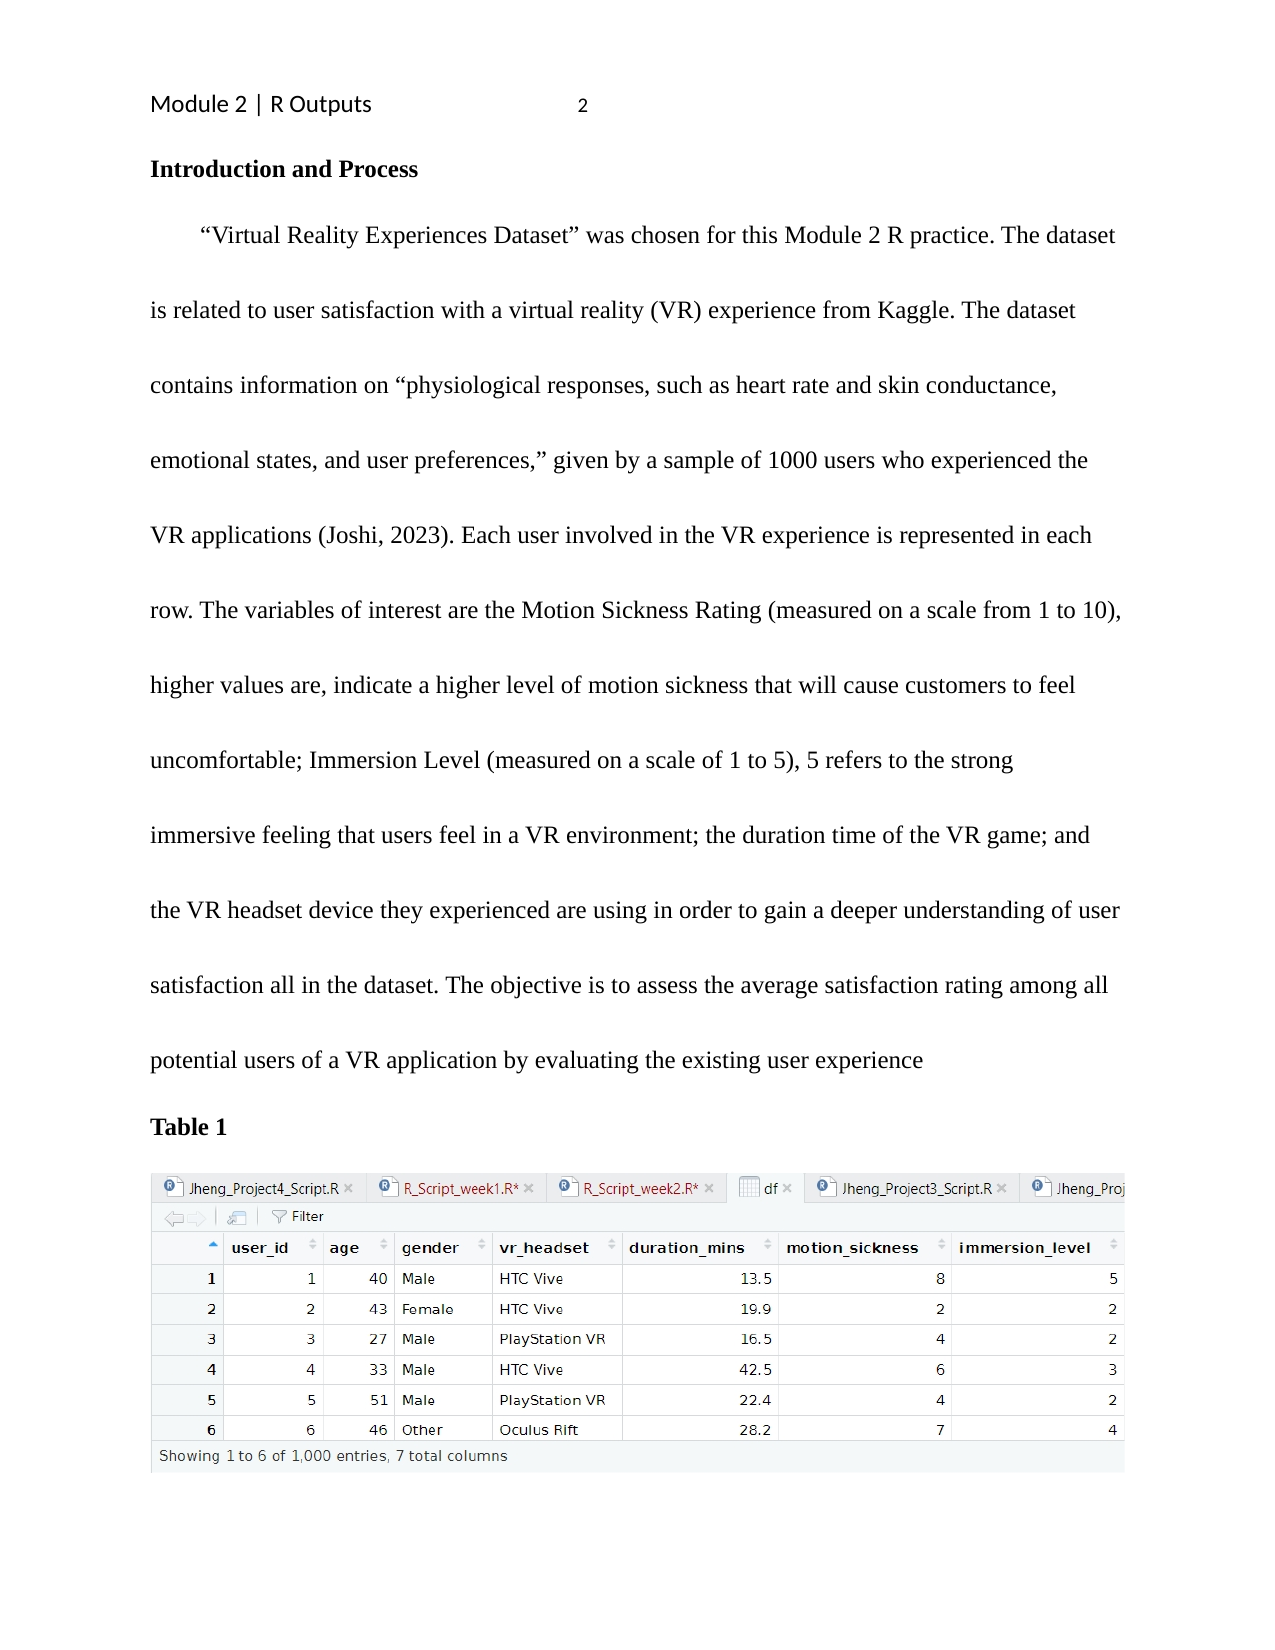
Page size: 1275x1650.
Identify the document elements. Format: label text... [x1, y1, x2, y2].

text Introduction and Process [150, 150, 1125, 187]
text Table 1 [150, 1107, 1125, 1145]
text “Virtual Reality Experiences Dataset” was chosen for this Module 2 R practice. The dataset is related to user satisfaction with a virtual reality (VR) experience from Kaggle. The dataset contains information on “physiological responses, such as heart rate and skin conductance, emotional states, and user preferences,” given by a sample of 1000 users who experienced the VR applications (Joshi, 2023). Each user involved in the VR experience is represented in each row. The variables of interest are the Motion Sickness Rating (measured on a scale from 1 to 10), higher values are, indicate a higher level of motion sickness that will cause customers to feel uncomfortable; Immersion Level (measured on a scale of 1 to 5), 5 refers to the strong immersive feeling that users feel in a VR environment; the duration time of the VR game; and the VR headset device they experienced are using in order to gain a deeper understanding of user satisfaction all in the dataset. The objective is to assess the average satisfaction rating among all potential users of a VR application by evaluating the existing user experience [150, 216, 1125, 1079]
picture [150, 1173, 1125, 1473]
